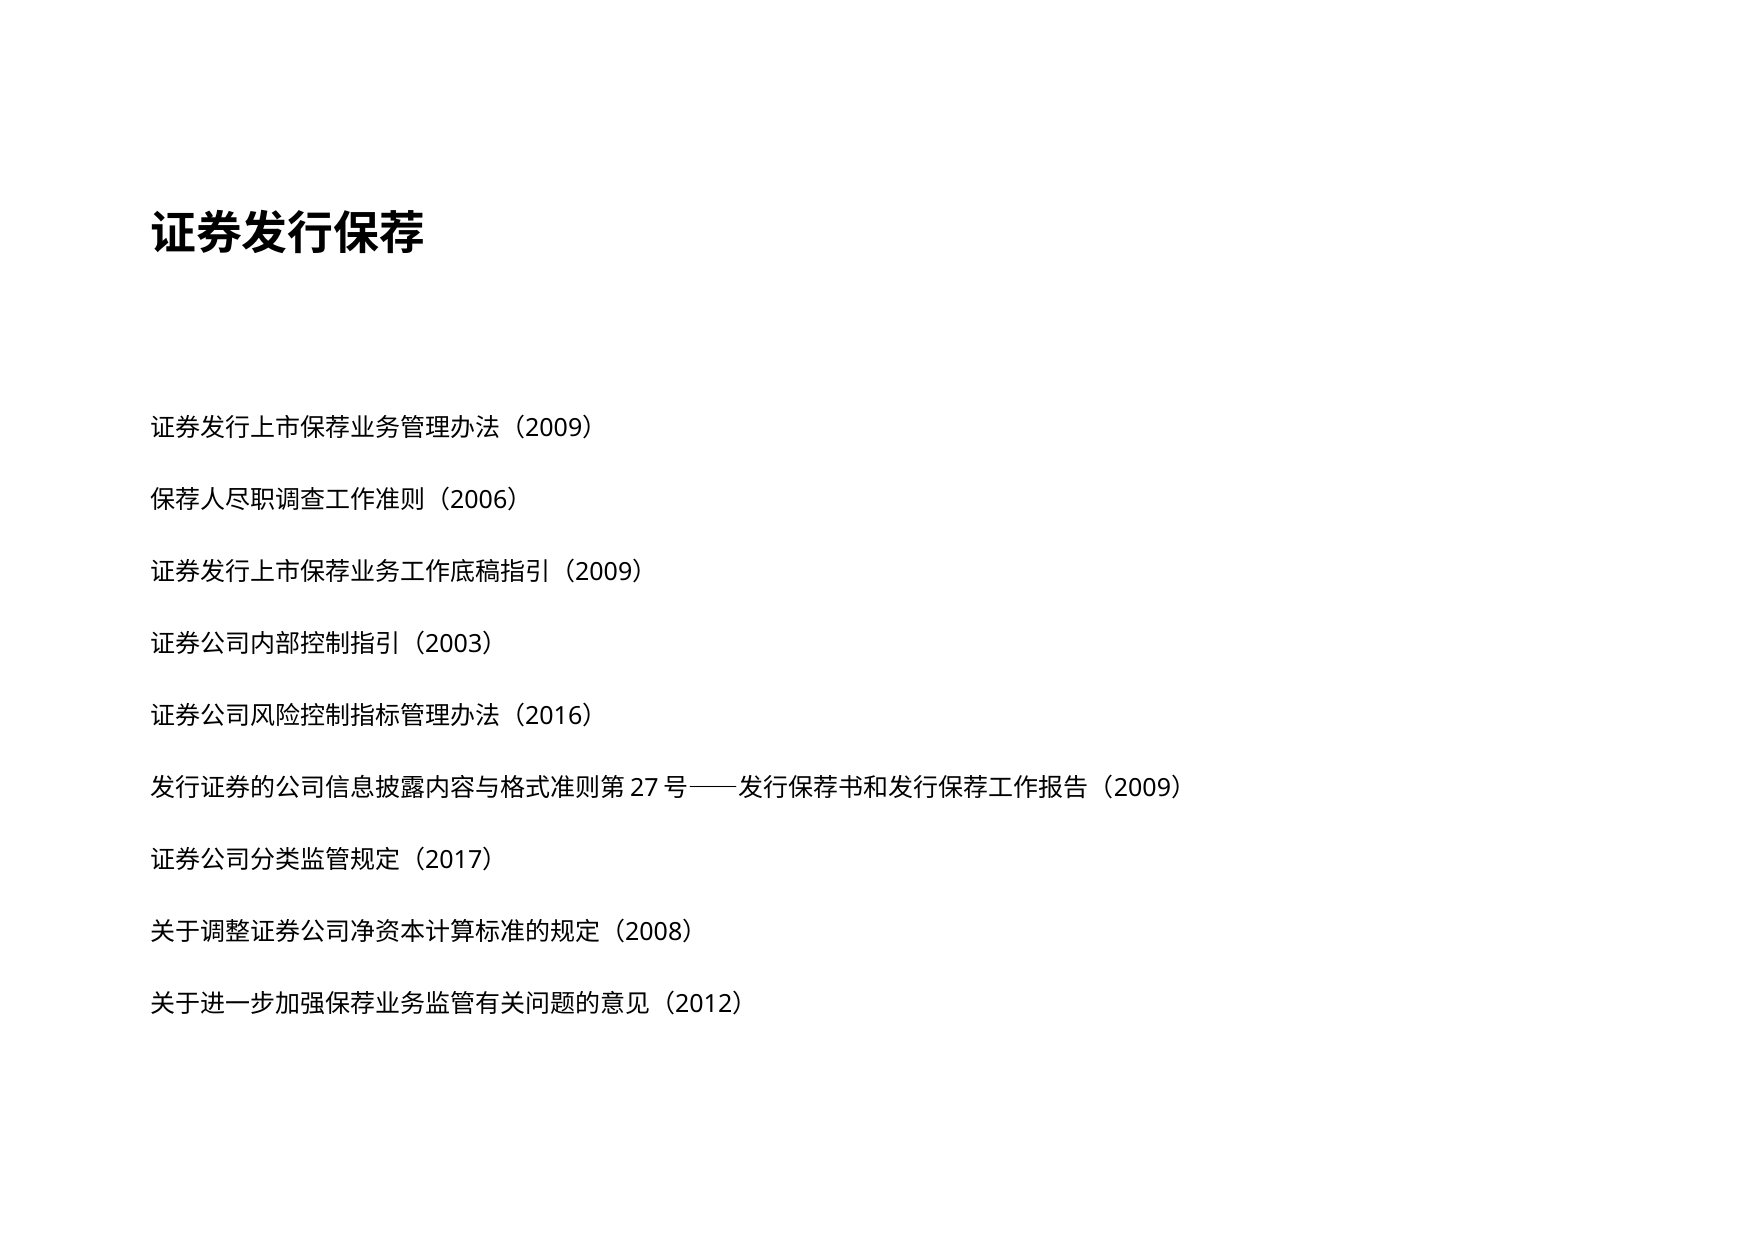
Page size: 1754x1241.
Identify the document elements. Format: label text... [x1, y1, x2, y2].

text 发行证券的公司信息披露内容与格式准则第27号——发行保荐书和发行保荐工作报告（2009） [150, 751, 1654, 819]
text 关于进一步加强保荐业务监管有关问题的意见（2012） [150, 967, 1654, 1035]
text 保荐人尽职调查工作准则（2006） [150, 463, 1654, 531]
text 证券公司分类监管规定（2017） [150, 823, 1654, 891]
text 证券发行上市保荐业务管理办法（2009） [150, 391, 1654, 459]
text 证券公司风险控制指标管理办法（2016） [150, 679, 1654, 747]
subtitle 证券发行保荐 [150, 196, 1654, 263]
text 关于调整证券公司净资本计算标准的规定（2008） [150, 895, 1654, 963]
text 证券发行上市保荐业务工作底稿指引（2009） [150, 535, 1654, 603]
text 证券公司内部控制指引（2003） [150, 607, 1654, 675]
